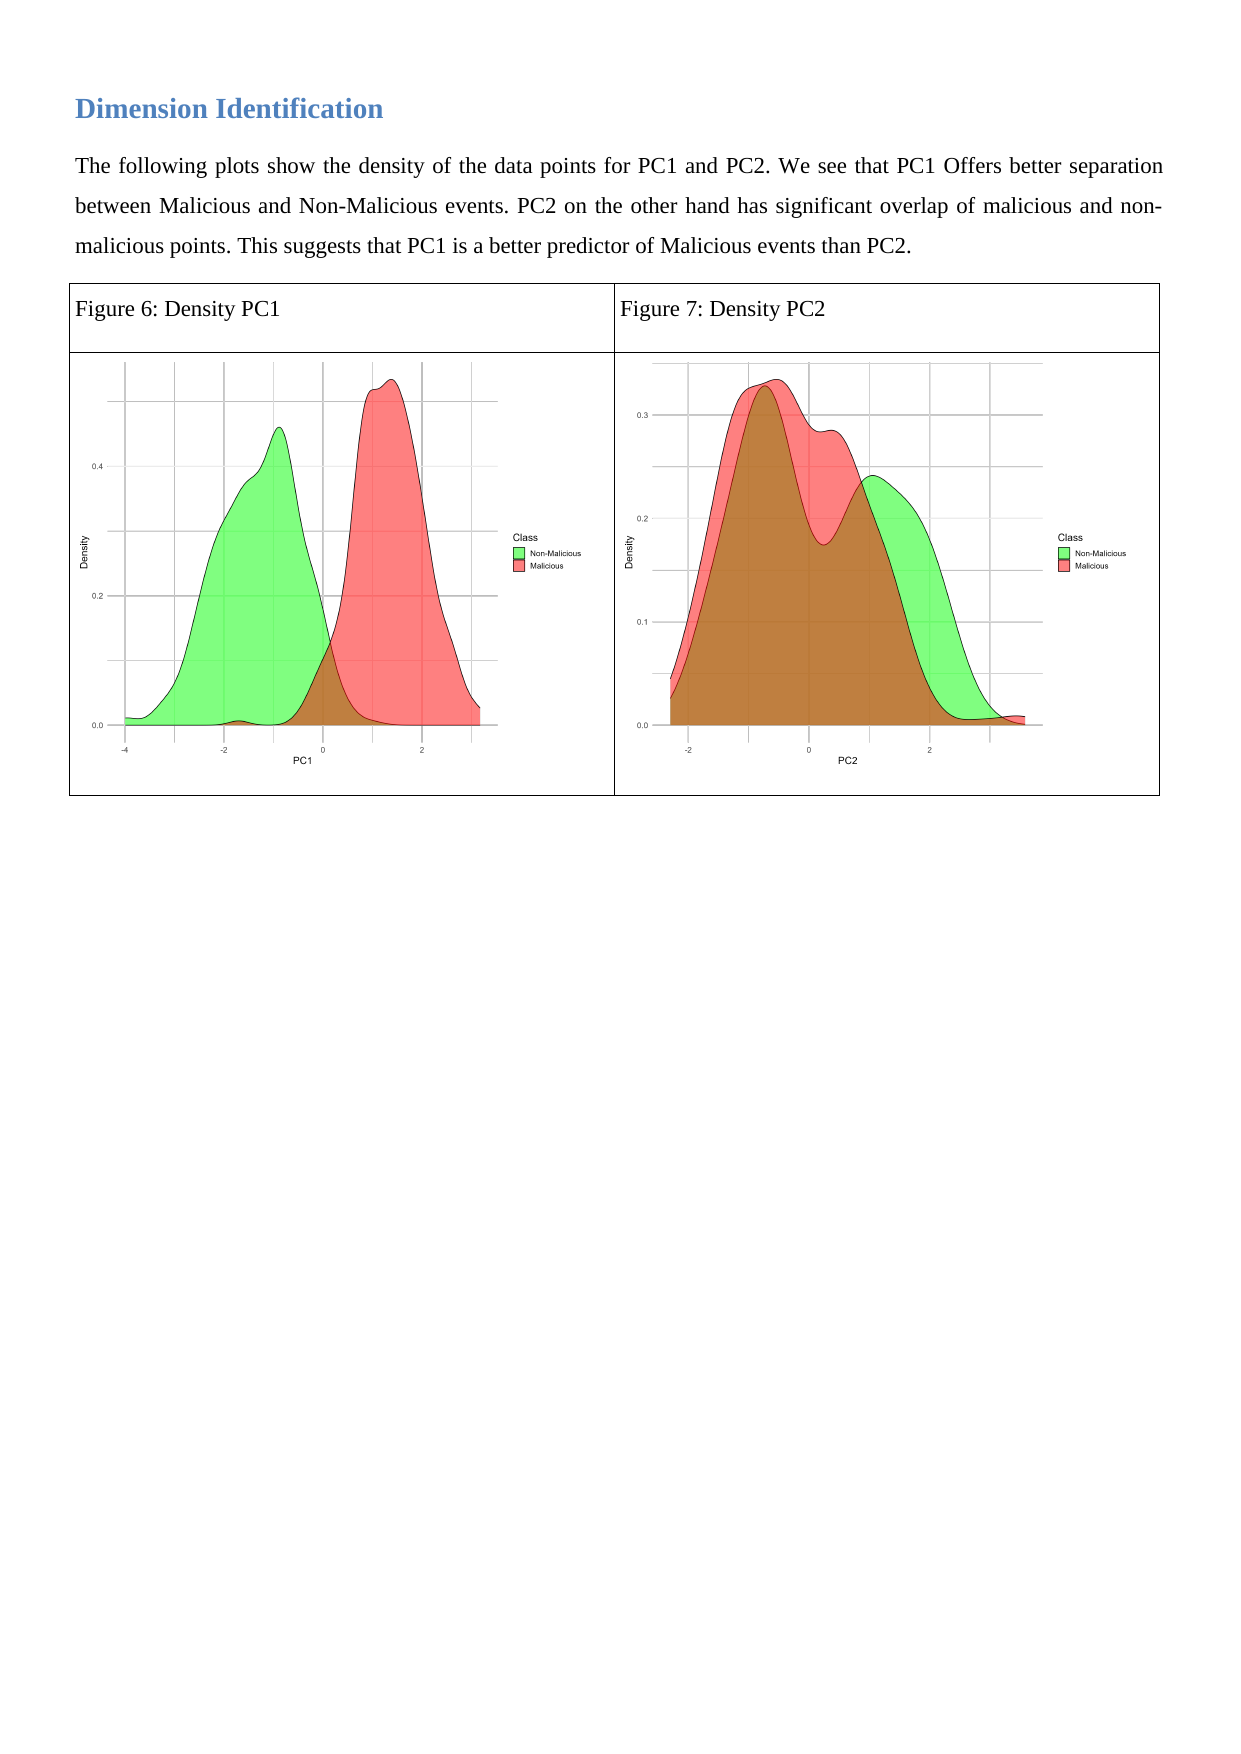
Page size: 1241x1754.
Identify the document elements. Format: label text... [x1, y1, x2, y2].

subtitle Dimension Identification [75, 89, 1165, 127]
text The following plots show the density of the data points for PC1 and PC2. We see that PC1 Offers better separation between Malicious and Non-Malicious events. PC2 on the other hand has significant overlap of malicious and non-malicious points. This suggests that PC1 is a better predictor of Malicious events than PC2. [75, 146, 1165, 264]
table_cell [615, 353, 1159, 795]
picture [75, 358, 590, 771]
table_cell [70, 353, 614, 795]
table_header Figure 7: Density PC2 [615, 284, 1159, 352]
table_header Figure 6: Density PC1 [70, 284, 614, 352]
picture [620, 358, 1135, 771]
